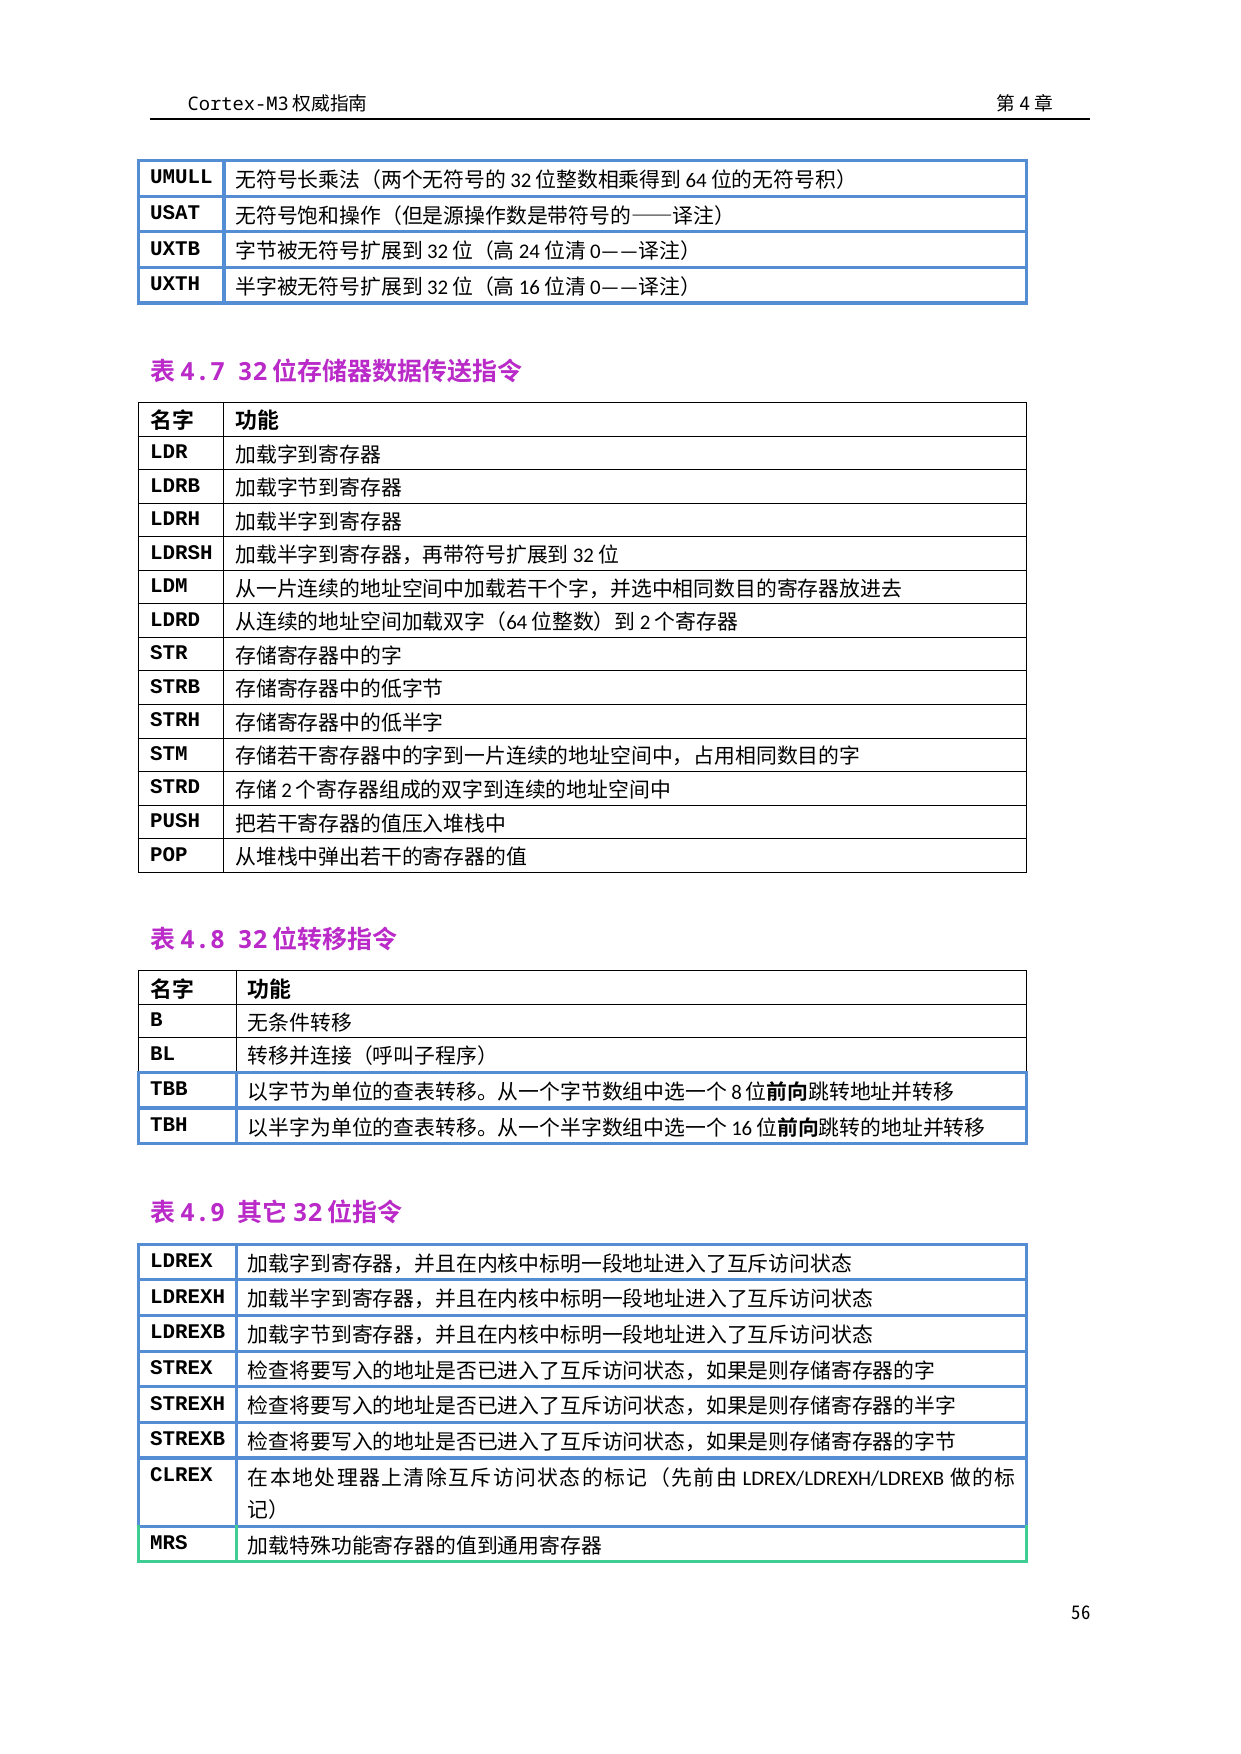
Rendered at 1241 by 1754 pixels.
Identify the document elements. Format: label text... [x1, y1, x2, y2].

table_cell 加载特殊功能寄存器的值到通用寄存器 [238, 1528, 1025, 1560]
table_cell B [139, 1005, 236, 1037]
table_cell 存储寄存器中的字 [224, 638, 1026, 670]
table_cell 加载字节到寄存器 [224, 470, 1026, 503]
table_cell LDREXH [140, 1281, 235, 1314]
table_header 功能 [237, 971, 1026, 1004]
subtitle 表4.8 32位转移指令 [150, 905, 1090, 970]
table_cell LDM [139, 571, 223, 603]
table_cell UXTB [140, 233, 222, 266]
table_header 加载字到寄存器，并且在内核中标明一段地址进入了互斥访问状态 [238, 1246, 1025, 1278]
table_cell MRS [140, 1528, 235, 1560]
table_cell 以半字为单位的查表转移。从一个半字数组中选一个16位前向跳转的地址并转移 [238, 1110, 1025, 1142]
table_cell 从连续的地址空间加载双字（64位整数）到2个寄存器 [224, 604, 1026, 637]
table_cell 无符号长乘法（两个无符号的32位整数相乘得到64位的无符号积） [226, 162, 1025, 194]
table_cell 检查将要写入的地址是否已进入了互斥访问状态，如果是则存储寄存器的字 [238, 1353, 1025, 1385]
table_cell 加载半字到寄存器，并且在内核中标明一段地址进入了互斥访问状态 [238, 1281, 1025, 1314]
table_header LDREX [140, 1246, 235, 1278]
table_cell 加载半字到寄存器 [224, 504, 1026, 536]
table_cell 存储寄存器中的低字节 [224, 671, 1026, 704]
table_cell USAT [140, 198, 222, 230]
table_cell STRB [139, 671, 223, 704]
table_cell 在本地处理器上清除互斥访问状态的标记（先前由LDREX/LDREXH/LDREXB做的标记） [238, 1460, 1025, 1524]
table_cell 转移并连接（呼叫子程序） [237, 1038, 1026, 1071]
table_cell 无符号饱和操作（但是源操作数是带符号的——译注） [226, 198, 1025, 230]
table_cell 加载字到寄存器 [224, 437, 1026, 469]
table_header 名字 [139, 403, 223, 436]
table_cell UMULL [140, 162, 222, 194]
table_cell PUSH [139, 806, 223, 838]
table_cell BL [139, 1038, 236, 1071]
table_cell POP [139, 839, 223, 872]
table_cell 从一片连续的地址空间中加载若干个字，并选中相同数目的寄存器放进去 [224, 571, 1026, 603]
table_cell 从堆栈中弹出若干的寄存器的值 [224, 839, 1026, 872]
table_cell TBH [140, 1110, 235, 1142]
table_cell STM [139, 739, 223, 771]
table_cell 加载字节到寄存器，并且在内核中标明一段地址进入了互斥访问状态 [238, 1317, 1025, 1349]
table_cell STREXH [140, 1388, 235, 1421]
table_cell 存储若干寄存器中的字到一片连续的地址空间中，占用相同数目的字 [224, 739, 1026, 771]
table_cell TBB [140, 1074, 235, 1106]
table_cell 无条件转移 [237, 1005, 1026, 1037]
table_cell LDRD [139, 604, 223, 637]
table_cell LDRH [139, 504, 223, 536]
table_cell 存储2个寄存器组成的双字到连续的地址空间中 [224, 772, 1026, 804]
table_cell LDRB [139, 470, 223, 503]
table_header 名字 [139, 971, 236, 1004]
table_header 功能 [224, 403, 1026, 436]
table_cell STREXB [140, 1424, 235, 1456]
table_cell STR [139, 638, 223, 670]
table_cell STRH [139, 705, 223, 737]
table_cell 加载半字到寄存器，再带符号扩展到32位 [224, 537, 1026, 570]
table_cell 半字被无符号扩展到32位（高16位清0——译注） [226, 269, 1025, 301]
table_cell LDR [139, 437, 223, 469]
table_cell STREX [140, 1353, 235, 1385]
table_cell LDRSH [139, 537, 223, 570]
table_cell 字节被无符号扩展到32位（高24位清0——译注） [226, 233, 1025, 266]
table_cell CLREX [140, 1460, 235, 1524]
table_cell STRD [139, 772, 223, 804]
table_cell 以字节为单位的查表转移。从一个字节数组中选一个8位前向跳转地址并转移 [238, 1074, 1025, 1106]
subtitle 表4.7 32位存储器数据传送指令 [150, 337, 1090, 402]
subtitle 表4.9 其它32位指令 [150, 1178, 1090, 1243]
table_cell LDREXB [140, 1317, 235, 1349]
table_cell 把若干寄存器的值压入堆栈中 [224, 806, 1026, 838]
table_cell 检查将要写入的地址是否已进入了互斥访问状态，如果是则存储寄存器的半字 [238, 1388, 1025, 1421]
table_cell 检查将要写入的地址是否已进入了互斥访问状态，如果是则存储寄存器的字节 [238, 1424, 1025, 1456]
table_cell UXTH [140, 269, 222, 301]
table_cell 存储寄存器中的低半字 [224, 705, 1026, 737]
